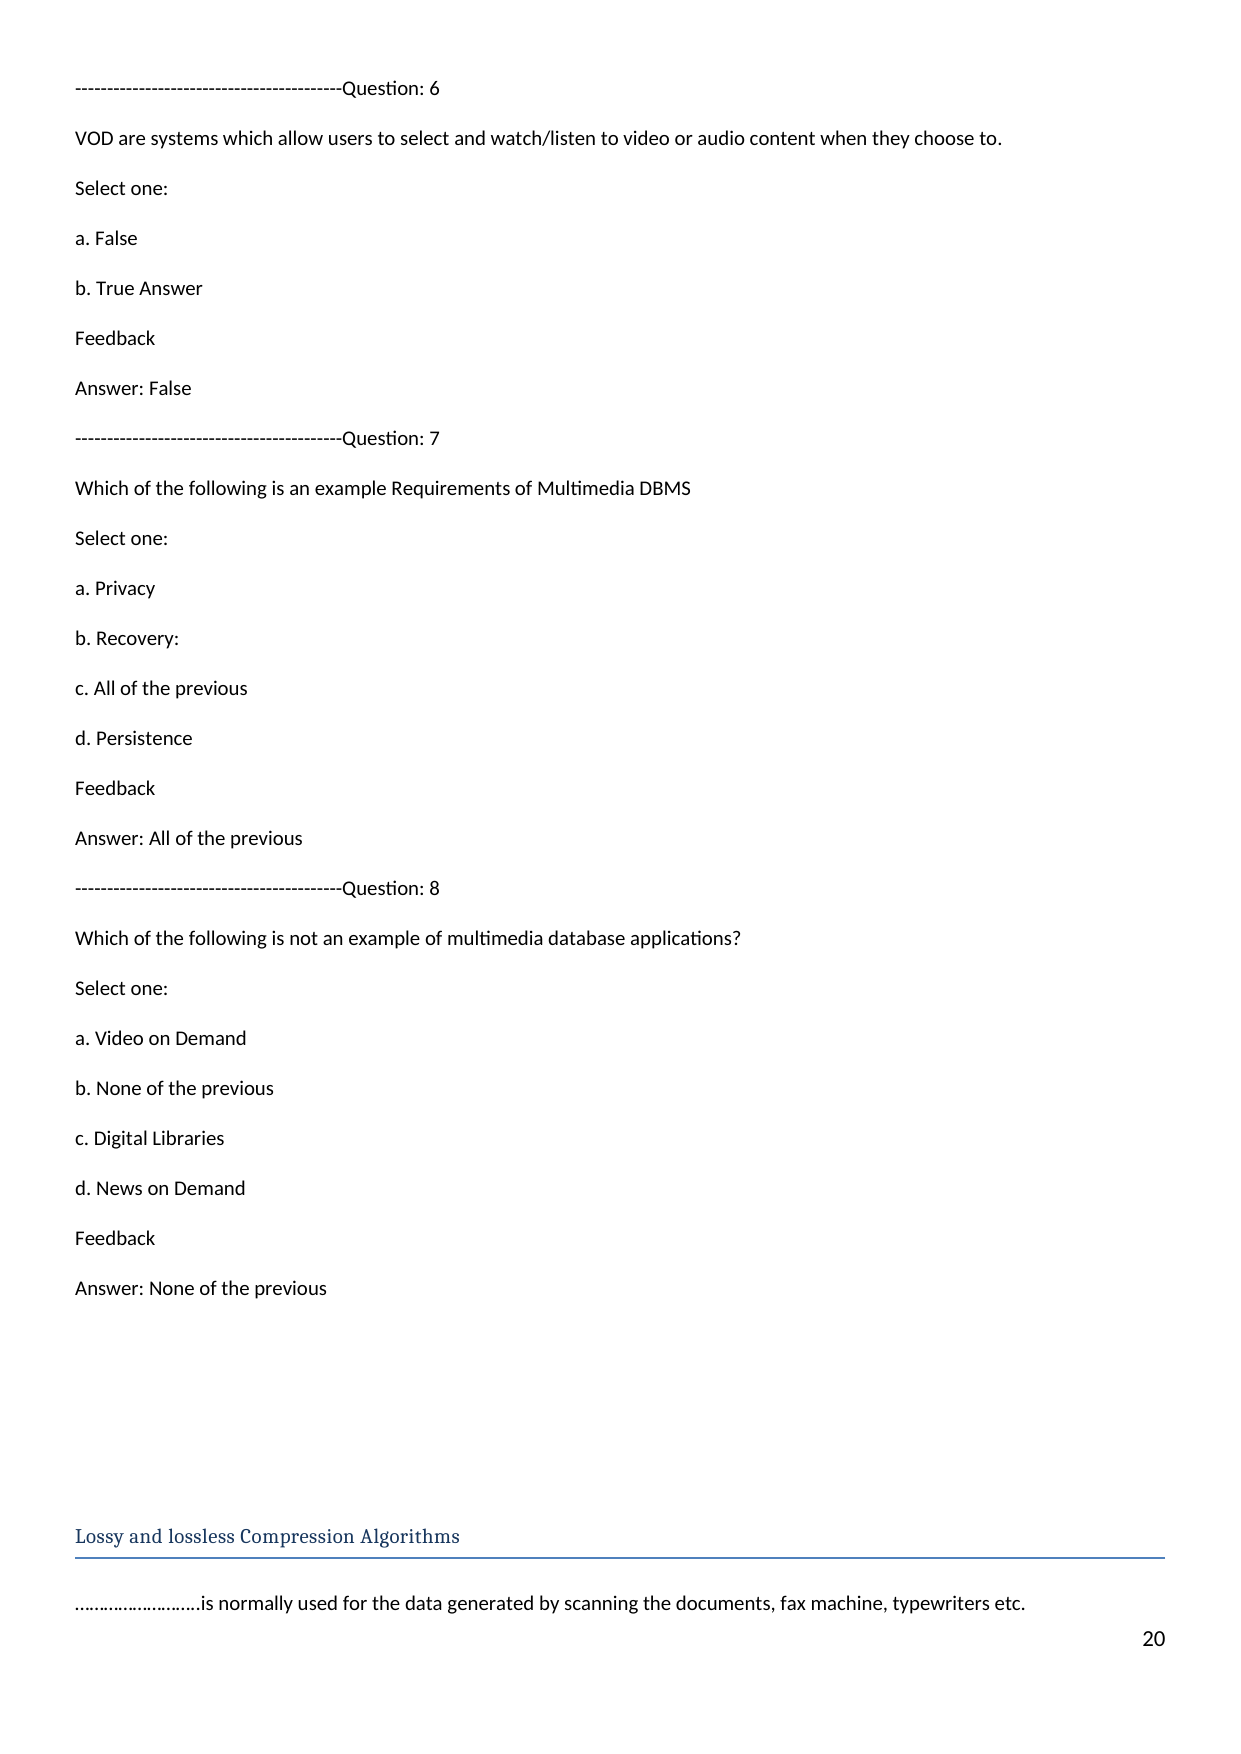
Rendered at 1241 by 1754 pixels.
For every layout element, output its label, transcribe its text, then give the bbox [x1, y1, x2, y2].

text Which of the following is not an example of multimedia database applications? [75, 925, 1165, 950]
text VOD are systems which allow users to select and watch/listen to video or audio content when they choose to. [75, 125, 1165, 150]
text b. Recovery: [75, 625, 1165, 650]
text Select one: [75, 975, 1165, 1000]
text Answer: All of the previous [75, 825, 1165, 850]
text Which of the following is an example Requirements of Multimedia DBMS [75, 475, 1165, 500]
text Answer: False [75, 375, 1165, 400]
text Feedback [75, 775, 1165, 800]
text ------------------------------------------Question: 8 [75, 875, 1165, 900]
text ------------------------------------------Question: 7 [75, 425, 1165, 450]
title Lossy and lossless Compression Algorithms [75, 1525, 1165, 1557]
text a. Privacy [75, 575, 1165, 600]
text Answer: None of the previous [75, 1275, 1165, 1300]
text Feedback [75, 325, 1165, 350]
text ……………………..is normally used for the data generated by scanning the documents, fax machine, typewriters etc. [75, 1591, 1165, 1616]
text a. False [75, 225, 1165, 250]
text d. News on Demand [75, 1175, 1165, 1200]
text d. Persistence [75, 725, 1165, 750]
text a. Video on Demand [75, 1025, 1165, 1050]
text Feedback [75, 1225, 1165, 1250]
text b. None of the previous [75, 1075, 1165, 1100]
text c. Digital Libraries [75, 1125, 1165, 1150]
text Select one: [75, 525, 1165, 550]
text Select one: [75, 175, 1165, 200]
text ------------------------------------------Question: 6 [75, 75, 1165, 100]
text c. All of the previous [75, 675, 1165, 700]
text b. True Answer [75, 275, 1165, 300]
